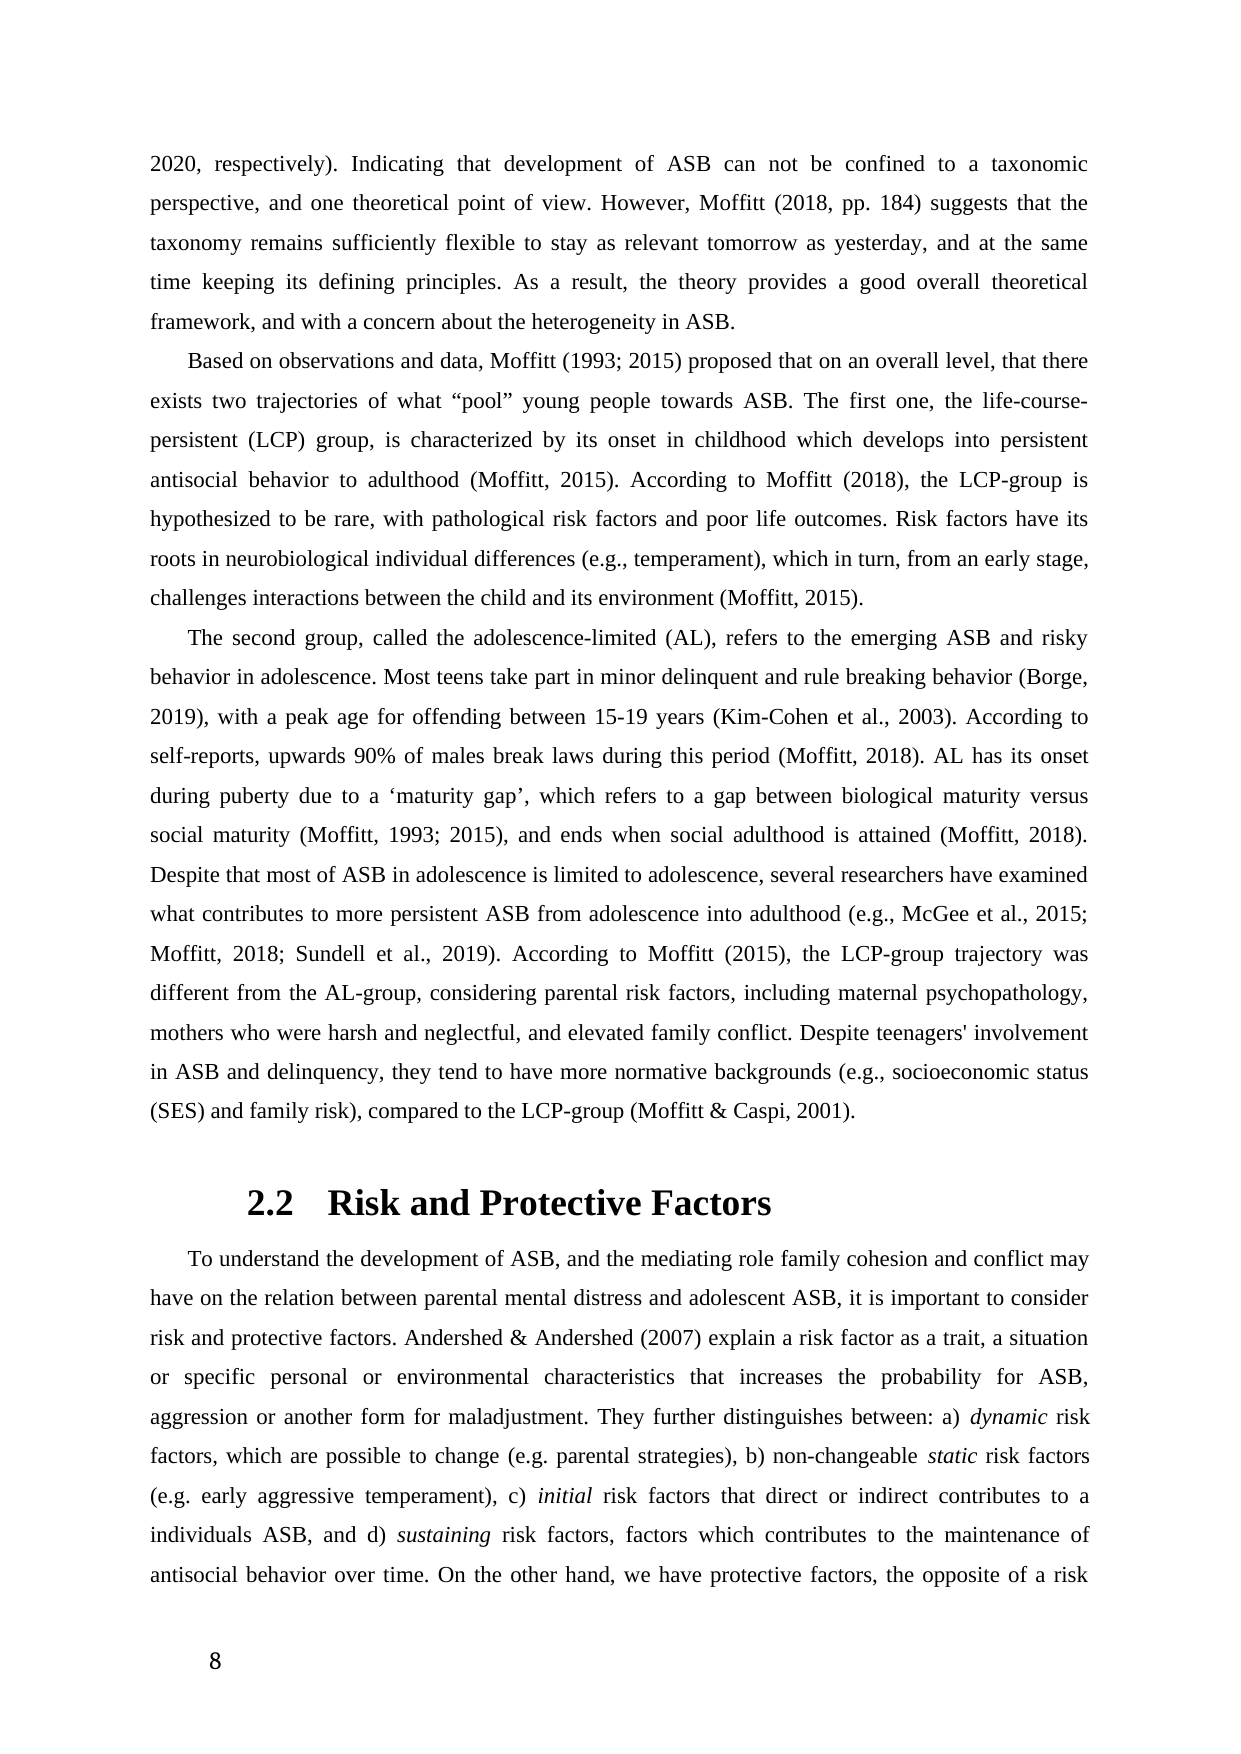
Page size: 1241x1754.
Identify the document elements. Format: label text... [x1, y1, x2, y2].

subtitle Risk and Protective Factors [187, 1180, 1090, 1223]
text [150, 150, 1090, 334]
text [150, 1245, 1090, 1587]
text The second group, called the adolescence-limited (AL), refers to the emerging ASB and risky behavior in adolescence. Most teens take part in minor delinquent and rule breaking behavior (Borge, 2019), with a peak age for offending between 15-19 years (Kim-Cohen et al., 2003). According to self-reports, upwards 90% of males break laws during this period (Moffitt, 2018). AL has its onset during puberty due to a ‘maturity gap’, which refers to a gap between biological maturity versus social maturity (Moffitt, 1993; 2015), and ends when social adulthood is attained (Moffitt, 2018). Despite that most of ASB in adolescence is limited to adolescence, several researchers have examined what contributes to more persistent ASB from adolescence into adulthood (e.g., McGee et al., 2015; Moffitt, 2018; Sundell et al., 2019). According to Moffitt (2015), the LCP-group trajectory was different from the AL-group, considering parental risk factors, including maternal psychopathology, mothers who were harsh and neglectful, and elevated family conflict. Despite teenagers' involvement in ASB and delinquency, they tend to have more normative backgrounds (e.g., socioeconomic status (SES) and family risk), compared to the LCP-group (Moffitt & Caspi, 2001). [150, 624, 1090, 1124]
text Based on observations and data, Moffitt (1993; 2015) proposed that on an overall level, that there exists two trajectories of what “pool” young people towards ASB. The first one, the life-course-persistent (LCP) group, is characterized by its onset in childhood which develops into persistent antisocial behavior to adulthood (Moffitt, 2015). According to Moffitt (2018), the LCP-group is hypothesized to be rare, with pathological risk factors and poor life outcomes. Risk factors have its roots in neurobiological individual differences (e.g., temperament), which in turn, from an early stage, challenges interactions between the child and its environment (Moffitt, 2015). [150, 347, 1090, 611]
